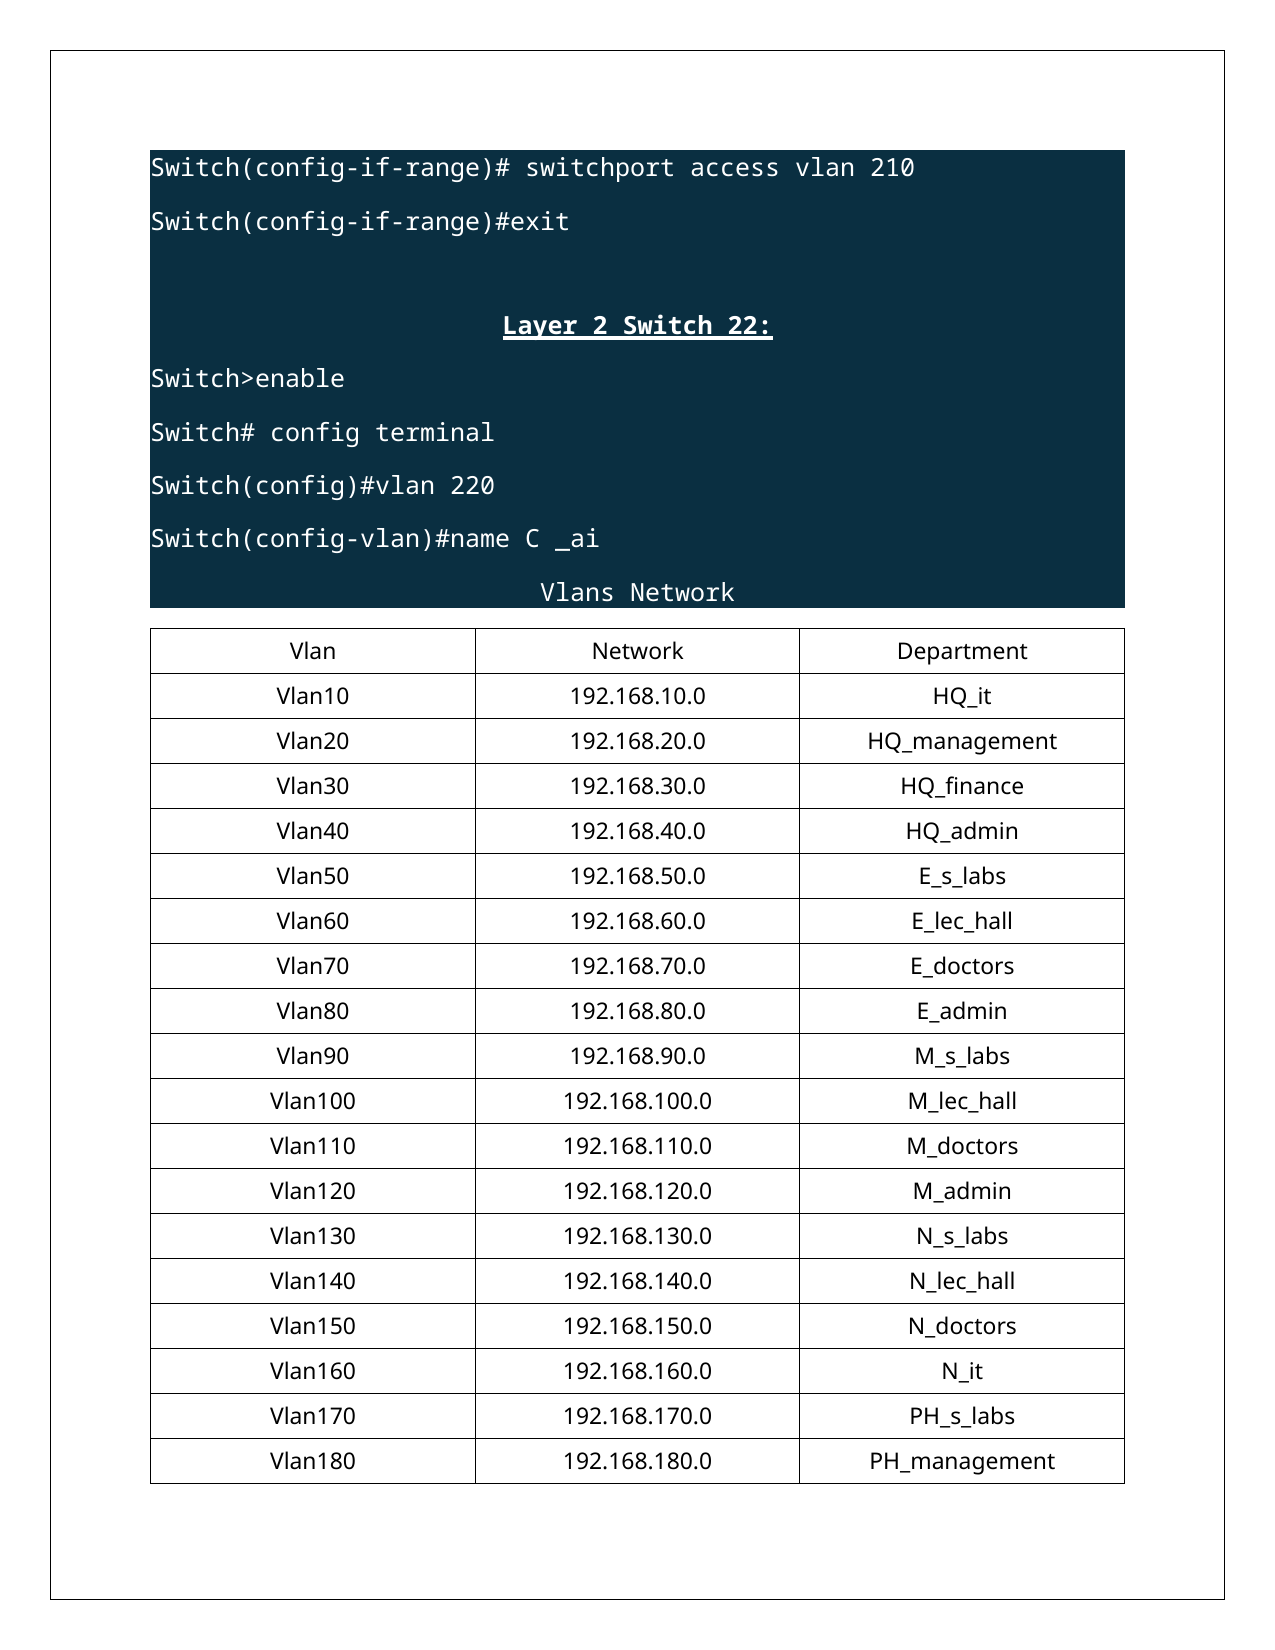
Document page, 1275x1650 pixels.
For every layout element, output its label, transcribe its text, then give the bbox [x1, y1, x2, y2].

table_cell 192.168.90.0 [476, 1034, 799, 1078]
table_cell 192.168.120.0 [476, 1169, 799, 1213]
table_cell Vlan70 [151, 944, 475, 988]
table_cell N_lec_hall [800, 1259, 1124, 1303]
table_cell 192.168.180.0 [476, 1439, 799, 1483]
table_cell 192.168.30.0 [476, 764, 799, 808]
table_cell E_doctors [800, 944, 1124, 988]
text Switch(config-if-range)#exit [150, 203, 1125, 237]
table_cell 192.168.60.0 [476, 899, 799, 943]
table_cell 192.168.40.0 [476, 809, 799, 853]
table_cell 192.168.20.0 [476, 719, 799, 763]
table_cell E_s_labs [800, 854, 1124, 898]
table_cell E_lec_hall [800, 899, 1124, 943]
table_cell Vlan10 [151, 674, 475, 718]
table_cell Vlan40 [151, 809, 475, 853]
table_cell Vlan170 [151, 1394, 475, 1438]
table_cell N_s_labs [800, 1214, 1124, 1258]
table_cell Vlan130 [151, 1214, 475, 1258]
table_cell Vlan50 [151, 854, 475, 898]
table_cell HQ_it [800, 674, 1124, 718]
table_cell HQ_management [800, 719, 1124, 763]
table_cell Vlan160 [151, 1349, 475, 1393]
table_cell 192.168.80.0 [476, 989, 799, 1033]
table_cell M_admin [800, 1169, 1124, 1213]
table_header Vlan [151, 629, 475, 673]
table_cell N_it [800, 1349, 1124, 1393]
table_cell 192.168.140.0 [476, 1259, 799, 1303]
table_cell M_s_labs [800, 1034, 1124, 1078]
table_cell 192.168.10.0 [476, 674, 799, 718]
table_cell Vlan150 [151, 1304, 475, 1348]
table_cell Vlan60 [151, 899, 475, 943]
text Switch(config)#vlan 220 [150, 468, 1125, 502]
table_cell 192.168.70.0 [476, 944, 799, 988]
text Switch(config-vlan)#name C _ai [150, 521, 1125, 555]
table_cell 192.168.50.0 [476, 854, 799, 898]
table_cell Vlan120 [151, 1169, 475, 1213]
table_cell 192.168.130.0 [476, 1214, 799, 1258]
table_cell M_doctors [800, 1124, 1124, 1168]
table_cell M_lec_hall [800, 1079, 1124, 1123]
table_cell Vlan30 [151, 764, 475, 808]
table_cell HQ_admin [800, 809, 1124, 853]
table_cell 192.168.160.0 [476, 1349, 799, 1393]
table_cell Vlan180 [151, 1439, 475, 1483]
table_cell 192.168.110.0 [476, 1124, 799, 1168]
table_cell Vlan20 [151, 719, 475, 763]
table_cell N_doctors [800, 1304, 1124, 1348]
text Layer 2 Switch 22: [150, 307, 1125, 341]
table_cell HQ_finance [800, 764, 1124, 808]
text Switch(config-if-range)# switchport access vlan 210 [150, 150, 1125, 184]
table_header Department [800, 629, 1124, 673]
table_cell Vlan110 [151, 1124, 475, 1168]
table_cell Vlan90 [151, 1034, 475, 1078]
text Vlans Network [150, 574, 1125, 608]
table_cell 192.168.150.0 [476, 1304, 799, 1348]
table_cell E_admin [800, 989, 1124, 1033]
table_cell 192.168.170.0 [476, 1394, 799, 1438]
table_cell Vlan80 [151, 989, 475, 1033]
text Switch>enable [150, 361, 1125, 395]
table_cell PH_management [800, 1439, 1124, 1483]
table_cell PH_s_labs [800, 1394, 1124, 1438]
table_header Network [476, 629, 799, 673]
table_cell 192.168.100.0 [476, 1079, 799, 1123]
text Switch# config terminal [150, 414, 1125, 448]
table_cell Vlan140 [151, 1259, 475, 1303]
table_cell Vlan100 [151, 1079, 475, 1123]
